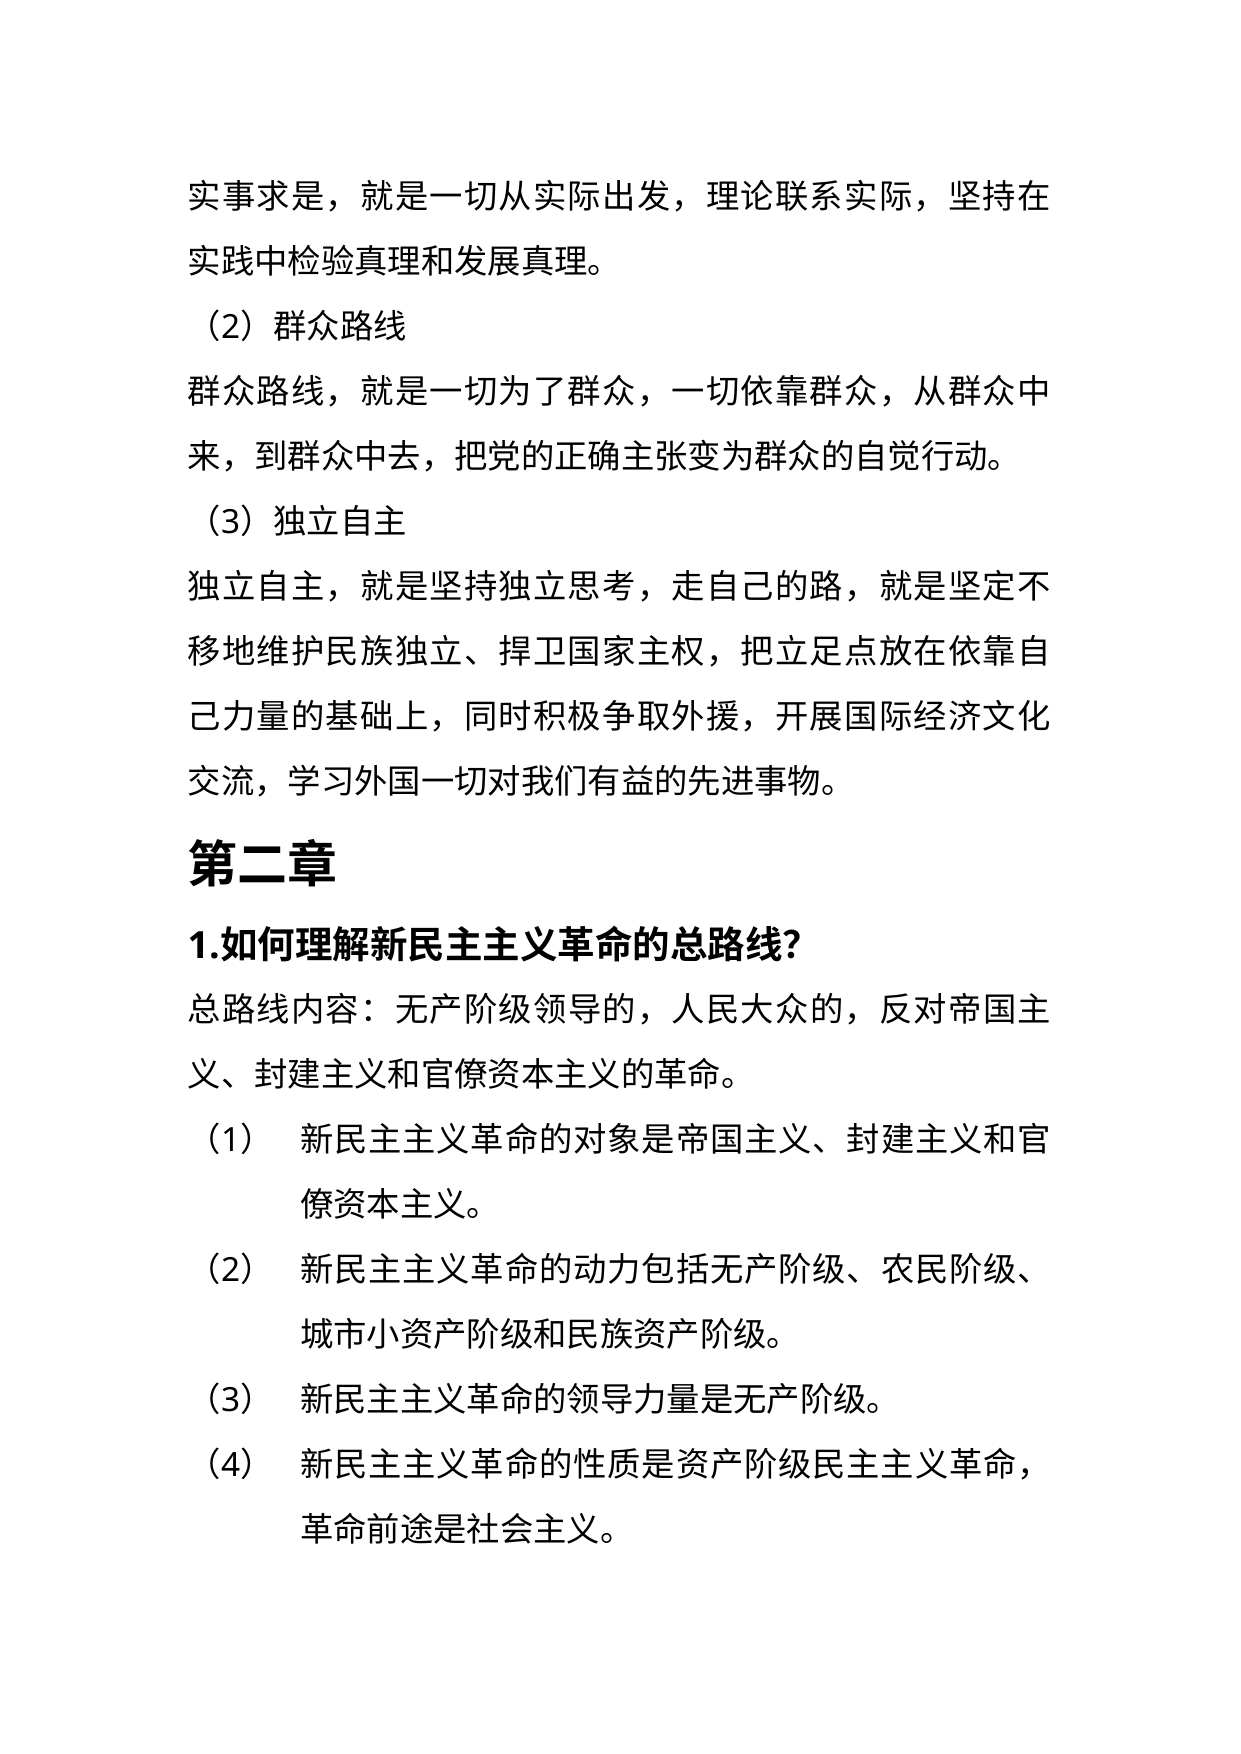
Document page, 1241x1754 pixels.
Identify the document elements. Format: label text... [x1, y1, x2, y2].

list 新民主主义革命的性质是资产阶级民主主义革命，革命前途是社会主义。 [187, 1429, 1053, 1559]
text 独立自主，就是坚持独立思考，走自己的路，就是坚定不移地维护民族独立、捍卫国家主权，把立足点放在依靠自己力量的基础上，同时积极争取外援，开展国际经济文化交流，学习外国一切对我们有益的先进事物。 [187, 552, 1053, 812]
list 新民主主义革命的对象是帝国主义、封建主义和官僚资本主义。 [187, 1104, 1053, 1234]
list 新民主主义革命的领导力量是无产阶级。 [187, 1364, 1053, 1429]
text 第二章 [187, 812, 1053, 909]
text （2）群众路线 [187, 292, 1053, 357]
list 新民主主义革命的动力包括无产阶级、农民阶级、城市小资产阶级和民族资产阶级。 [187, 1234, 1053, 1364]
text （3）独立自主 [187, 487, 1053, 552]
text 总路线内容：无产阶级领导的，人民大众的，反对帝国主义、封建主义和官僚资本主义的革命。 [187, 974, 1053, 1104]
text 1.如何理解新民主主义革命的总路线？ [187, 909, 1053, 974]
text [187, 162, 1053, 292]
text 群众路线，就是一切为了群众，一切依靠群众，从群众中来，到群众中去，把党的正确主张变为群众的自觉行动。 [187, 357, 1053, 487]
